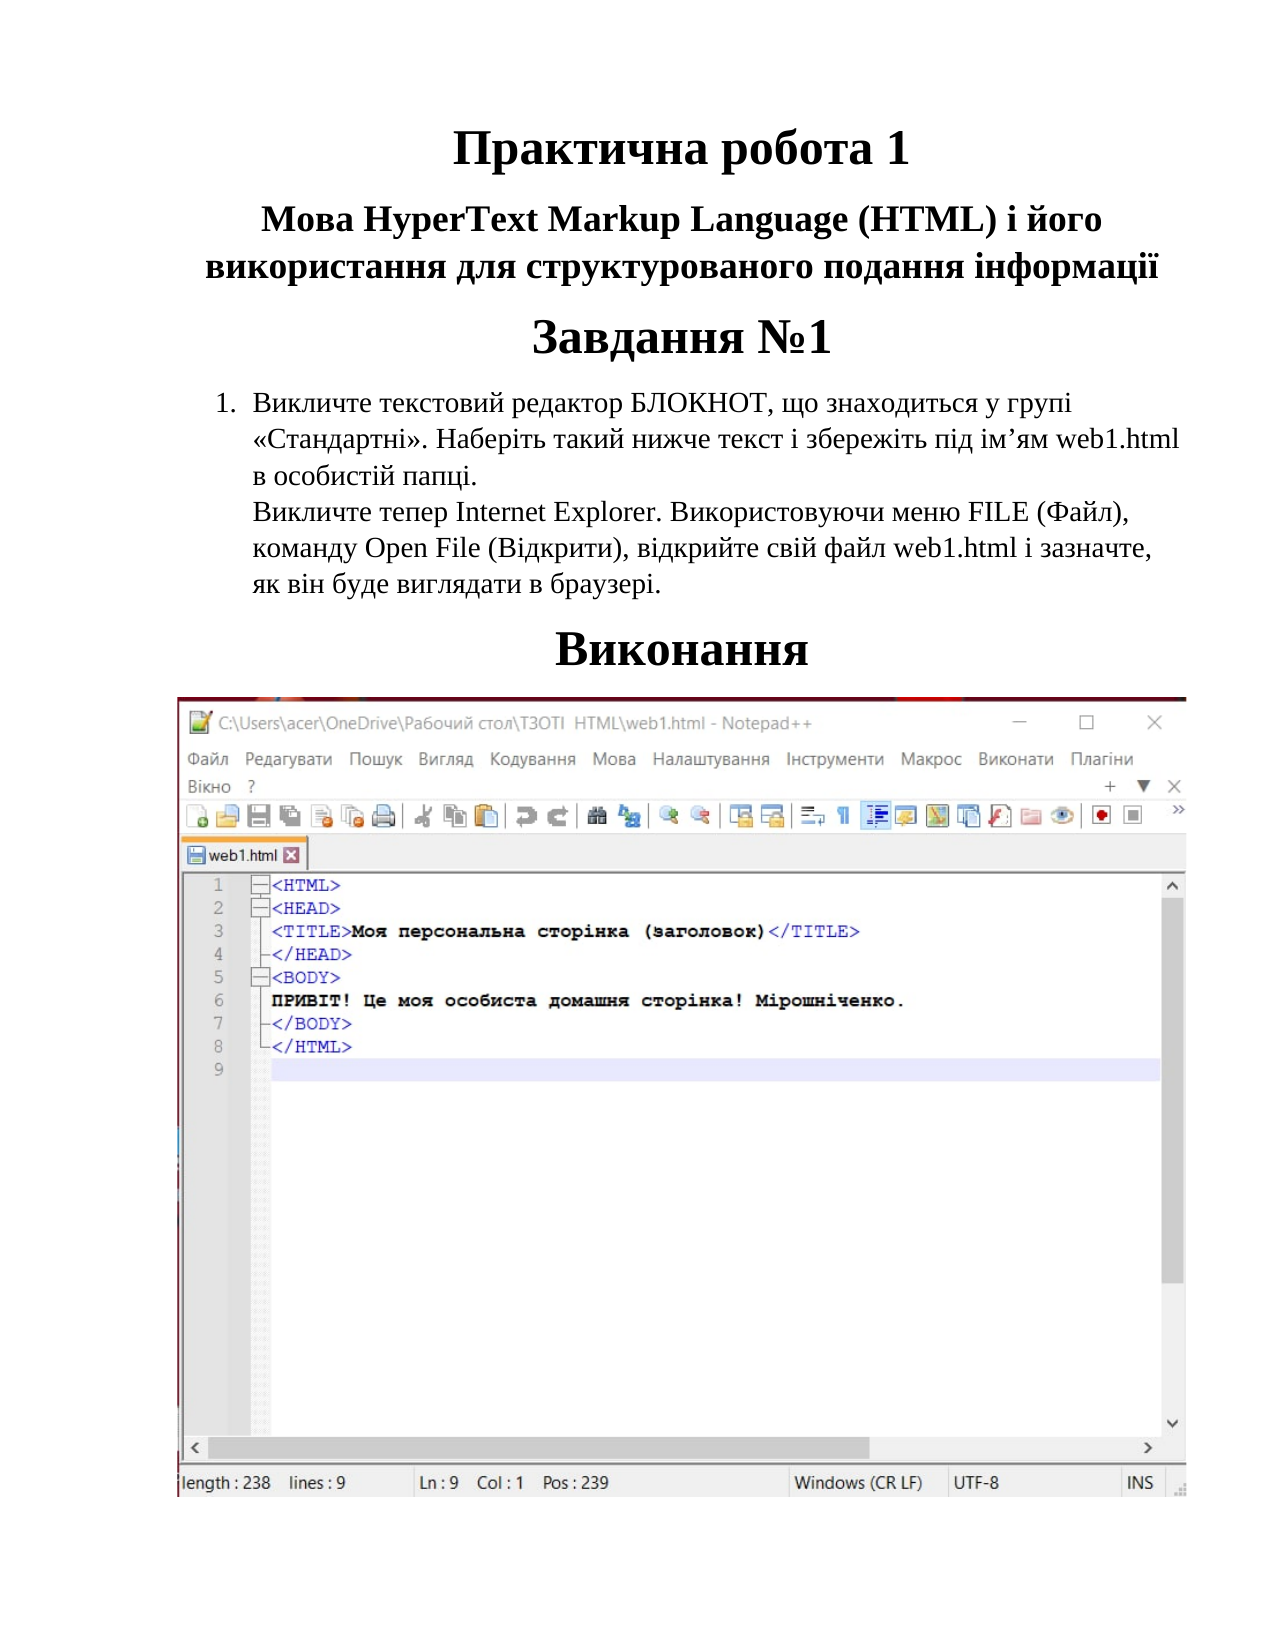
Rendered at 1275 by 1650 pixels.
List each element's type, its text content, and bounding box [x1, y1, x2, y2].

text Завдання №1 [177, 307, 1186, 364]
text Мова HyperText Markup Language (HTML) і його використання для структурованого подання інформації [177, 197, 1186, 287]
list Викличте тепер Internet Explorer. Використовуючи меню FILE (Файл), команду Open File (Відкрити), відкрийте свій файл web1.html і зазначте, як він буде виглядати в браузері. [252, 494, 1186, 600]
list Викличте текстовий редактор БЛOКНОТ, що знаходиться у групі «Стандартні». Наберіть такий нижче текст і збережіть під ім’ям web1.html в особистій папці. [215, 385, 1186, 491]
text Практична робота 1 [177, 118, 1186, 176]
picture [177, 697, 1187, 1497]
text Виконання [177, 619, 1186, 676]
